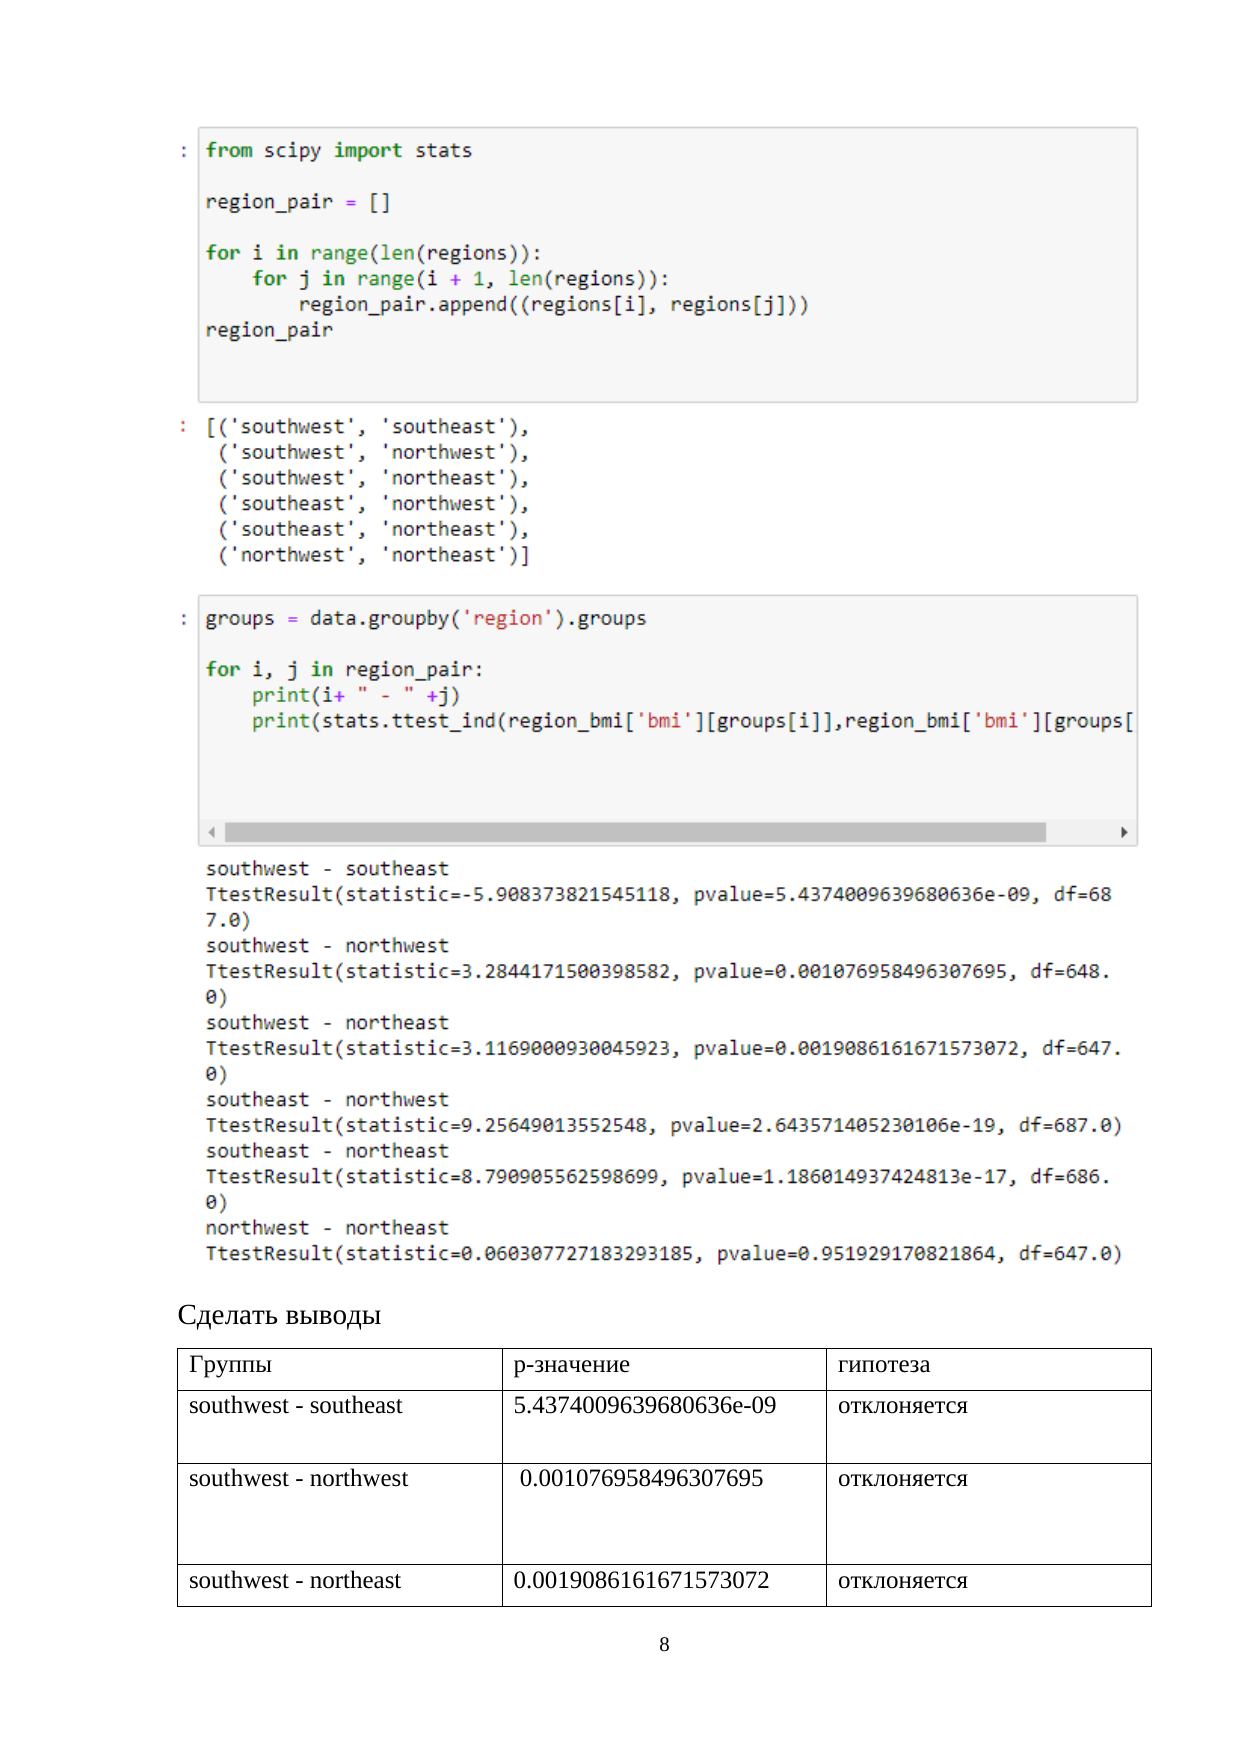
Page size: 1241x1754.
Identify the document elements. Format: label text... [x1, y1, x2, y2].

table_cell отклоняется [827, 1391, 1151, 1462]
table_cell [503, 1565, 826, 1606]
text Сделать выводы [177, 1297, 1152, 1331]
table_header p-значение [503, 1349, 826, 1389]
table_cell 5.4374009639680636e-09 [503, 1391, 826, 1462]
table_cell southwest - southeast [178, 1391, 502, 1462]
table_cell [178, 1565, 502, 1606]
table_header Группы [178, 1349, 502, 1389]
picture [177, 118, 1152, 1286]
table_cell отклоняется [827, 1464, 1151, 1564]
table_header гипотеза [827, 1349, 1151, 1389]
table_cell southwest - northwest [178, 1464, 502, 1564]
table_cell 0.001076958496307695 [503, 1464, 826, 1564]
table_cell отклоняется [827, 1565, 1151, 1606]
